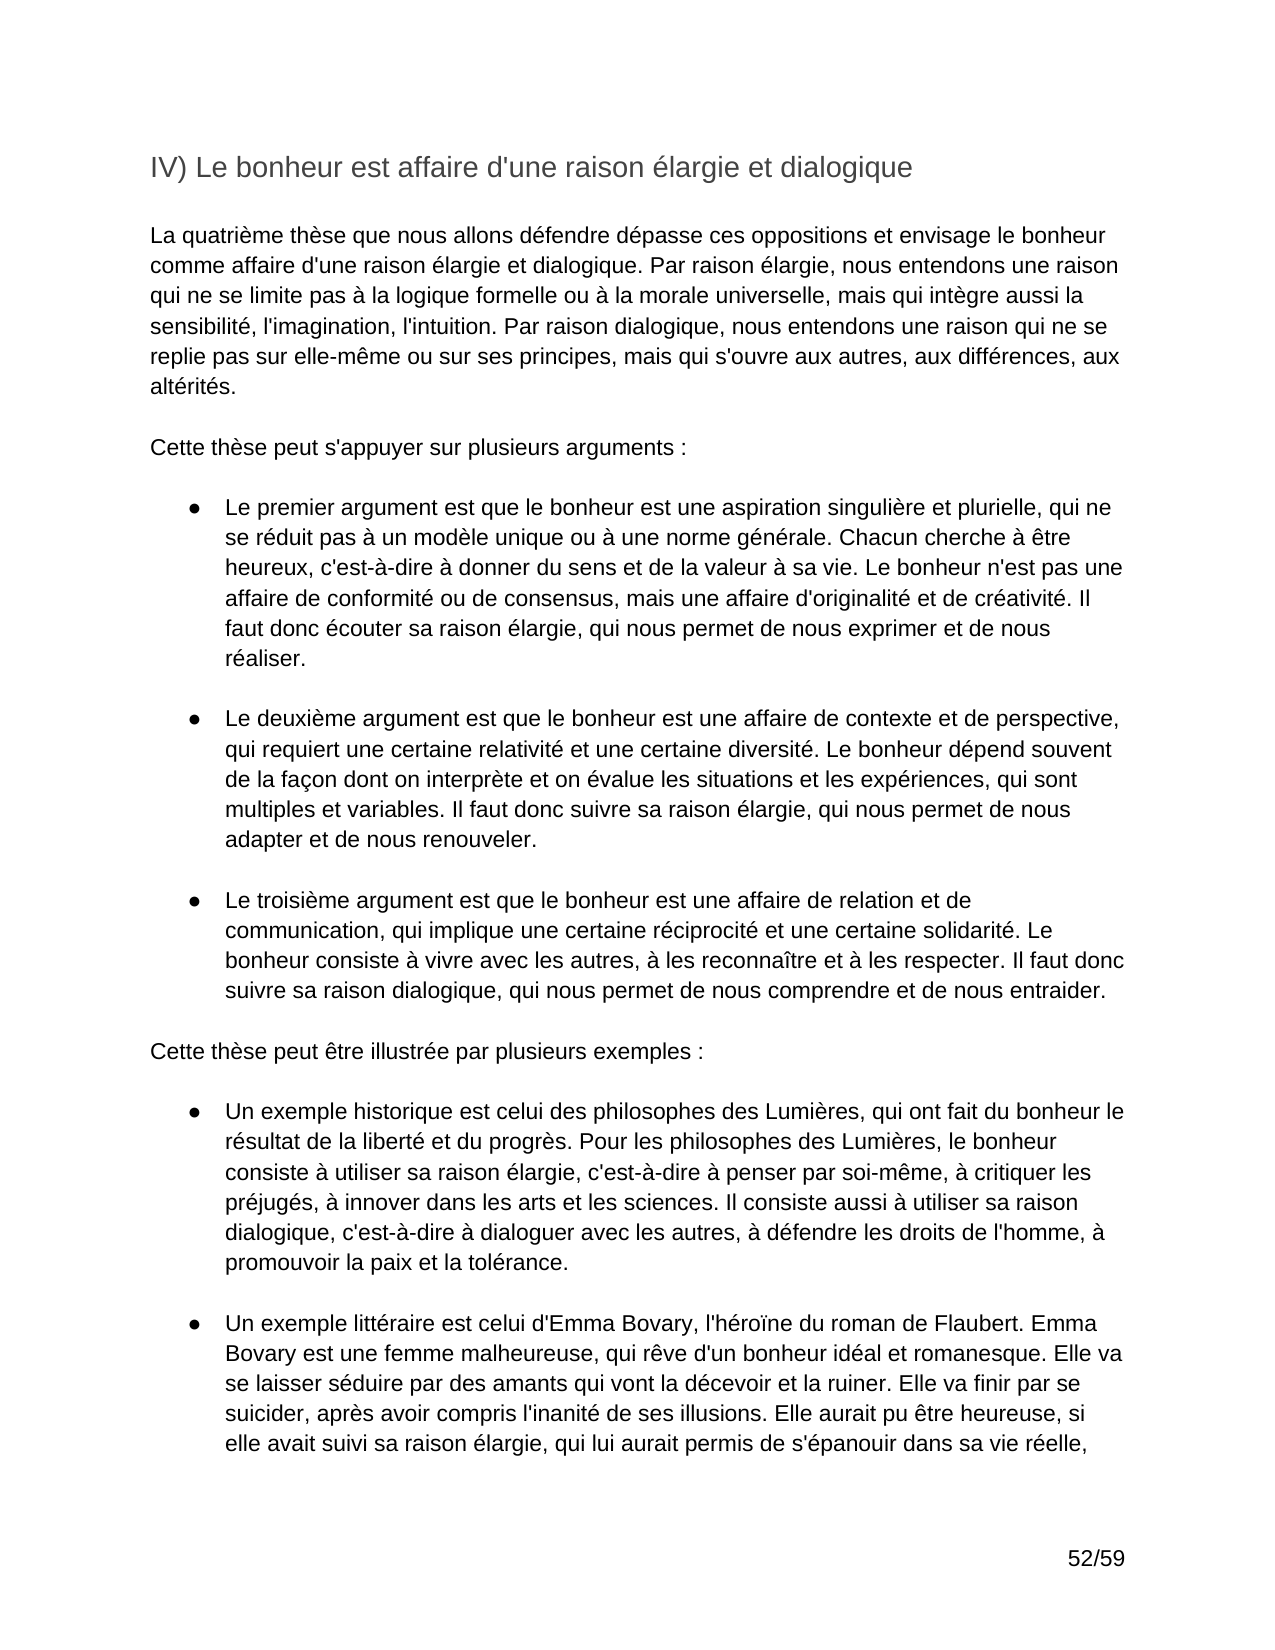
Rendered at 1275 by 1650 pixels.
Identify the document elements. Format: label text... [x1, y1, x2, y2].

list Le troisième argument est que le bonheur est une affaire de relation et de communication, qui implique une certaine réciprocité et une certaine solidarité. Le bonheur consiste à vivre avec les autres, à les reconnaître et à les respecter. Il faut donc suivre sa raison dialogique, qui nous permet de nous comprendre et de nous entraider. [187, 887, 1125, 1004]
subtitle IV) Le bonheur est affaire d'une raison élargie et dialogique [150, 150, 1125, 183]
text La quatrième thèse que nous allons défendre dépasse ces oppositions et envisage le bonheur comme affaire d'une raison élargie et dialogique. Par raison élargie, nous entendons une raison qui ne se limite pas à la logique formelle ou à la morale universelle, mais qui intègre aussi la sensibilité, l'imagination, l'intuition. Par raison dialogique, nous entendons une raison qui ne se replie pas sur elle-même ou sur ses principes, mais qui s'ouvre aux autres, aux différences, aux altérités. [150, 222, 1125, 399]
list Le deuxième argument est que le bonheur est une affaire de contexte et de perspective, qui requiert une certaine relativité et une certaine diversité. Le bonheur dépend souvent de la façon dont on interprète et on évalue les situations et les expériences, qui sont multiples et variables. Il faut donc suivre sa raison élargie, qui nous permet de nous adapter et de nous renouveler. [187, 705, 1125, 853]
text Cette thèse peut être illustrée par plusieurs exemples : [150, 1038, 1125, 1064]
list Un exemple historique est celui des philosophes des Lumières, qui ont fait du bonheur le résultat de la liberté et du progrès. Pour les philosophes des Lumières, le bonheur consiste à utiliser sa raison élargie, c'est-à-dire à penser par soi-même, à critiquer les préjugés, à innover dans les arts et les sciences. Il consiste aussi à utiliser sa raison dialogique, c'est-à-dire à dialoguer avec les autres, à défendre les droits de l'homme, à promouvoir la paix et la tolérance. [187, 1098, 1125, 1276]
list Le premier argument est que le bonheur est une aspiration singulière et plurielle, qui ne se réduit pas à un modèle unique ou à une norme générale. Chacun cherche à être heureux, c'est-à-dire à donner du sens et de la valeur à sa vie. Le bonheur n'est pas une affaire de conformité ou de consensus, mais une affaire d'originalité et de créativité. Il faut donc écouter sa raison élargie, qui nous permet de nous exprimer et de nous réaliser. [187, 494, 1125, 671]
text Cette thèse peut s'appuyer sur plusieurs arguments : [150, 433, 1125, 460]
